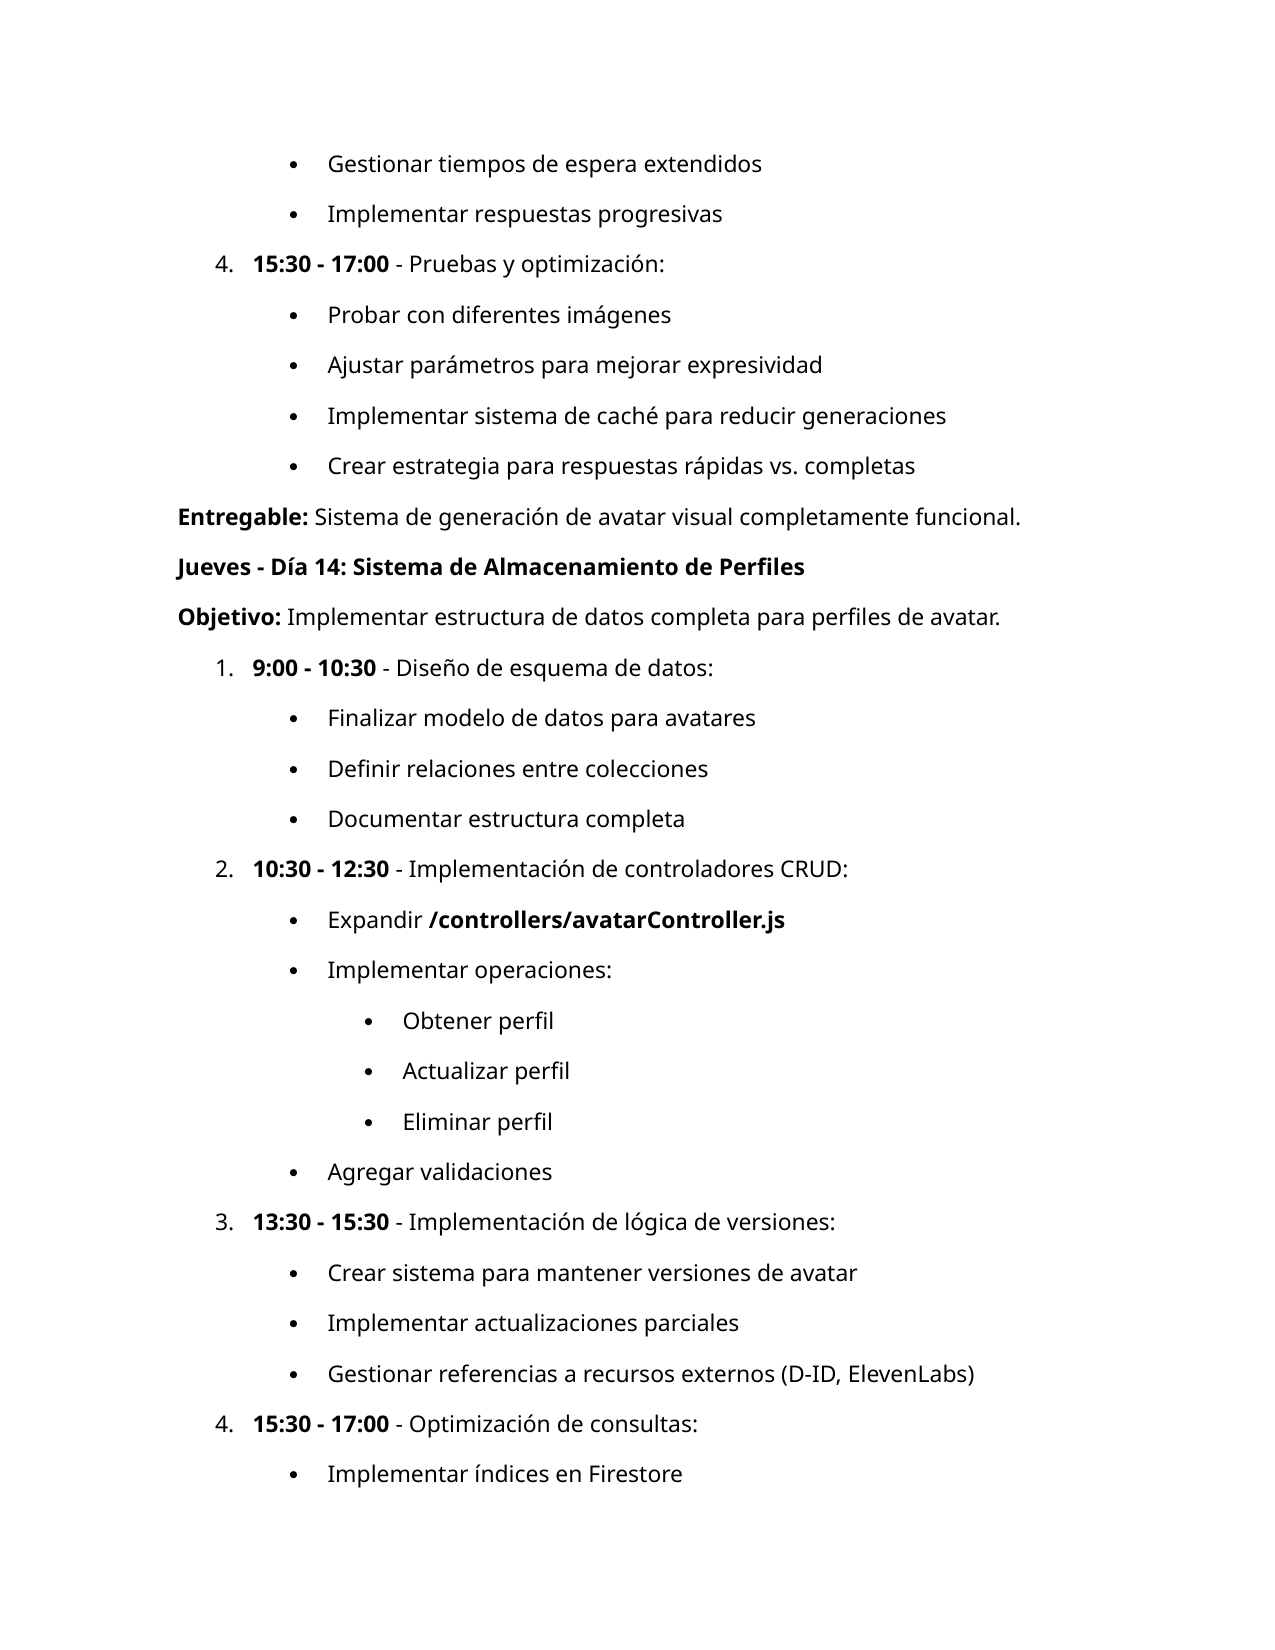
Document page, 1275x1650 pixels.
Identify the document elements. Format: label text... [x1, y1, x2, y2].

list Gestionar tiempos de espera extendidos [290, 148, 1098, 179]
list Actualizar perfil [365, 1055, 1098, 1086]
list Implementar índices en Firestore [290, 1458, 1098, 1490]
list Implementar actualizaciones parciales [290, 1307, 1098, 1338]
list Implementar respuestas progresivas [290, 198, 1098, 229]
list 15:30 - 17:00 - Pruebas y optimización: [215, 248, 1098, 280]
list 9:00 - 10:30 - Diseño de esquema de datos: [215, 652, 1098, 683]
list Expandir /controllers/avatarController.js [290, 904, 1098, 935]
list Crear sistema para mantener versiones de avatar [290, 1257, 1098, 1288]
list Ajustar parámetros para mejorar expresividad [290, 349, 1098, 381]
text Jueves - Día 14: Sistema de Almacenamiento de Perfiles [177, 551, 1098, 582]
list Crear estrategia para respuestas rápidas vs. completas [290, 450, 1098, 481]
list Probar con diferentes imágenes [290, 299, 1098, 330]
list Definir relaciones entre colecciones [290, 753, 1098, 784]
list 15:30 - 17:00 - Optimización de consultas: [215, 1408, 1098, 1439]
list Finalizar modelo de datos para avatares [290, 702, 1098, 733]
list 13:30 - 15:30 - Implementación de lógica de versiones: [215, 1206, 1098, 1238]
list Obtener perfil [365, 1005, 1098, 1036]
text Entregable: Sistema de generación de avatar visual completamente funcional. [177, 501, 1098, 532]
list Implementar sistema de caché para reducir generaciones [290, 400, 1098, 431]
list Gestionar referencias a recursos externos (D-ID, ElevenLabs) [290, 1358, 1098, 1389]
text Objetivo: Implementar estructura de datos completa para perfiles de avatar. [177, 601, 1098, 633]
list 10:30 - 12:30 - Implementación de controladores CRUD: [215, 853, 1098, 885]
list Implementar operaciones: [290, 954, 1098, 986]
list Agregar validaciones [290, 1156, 1098, 1187]
list Eliminar perfil [365, 1106, 1098, 1137]
list Documentar estructura completa [290, 803, 1098, 834]
